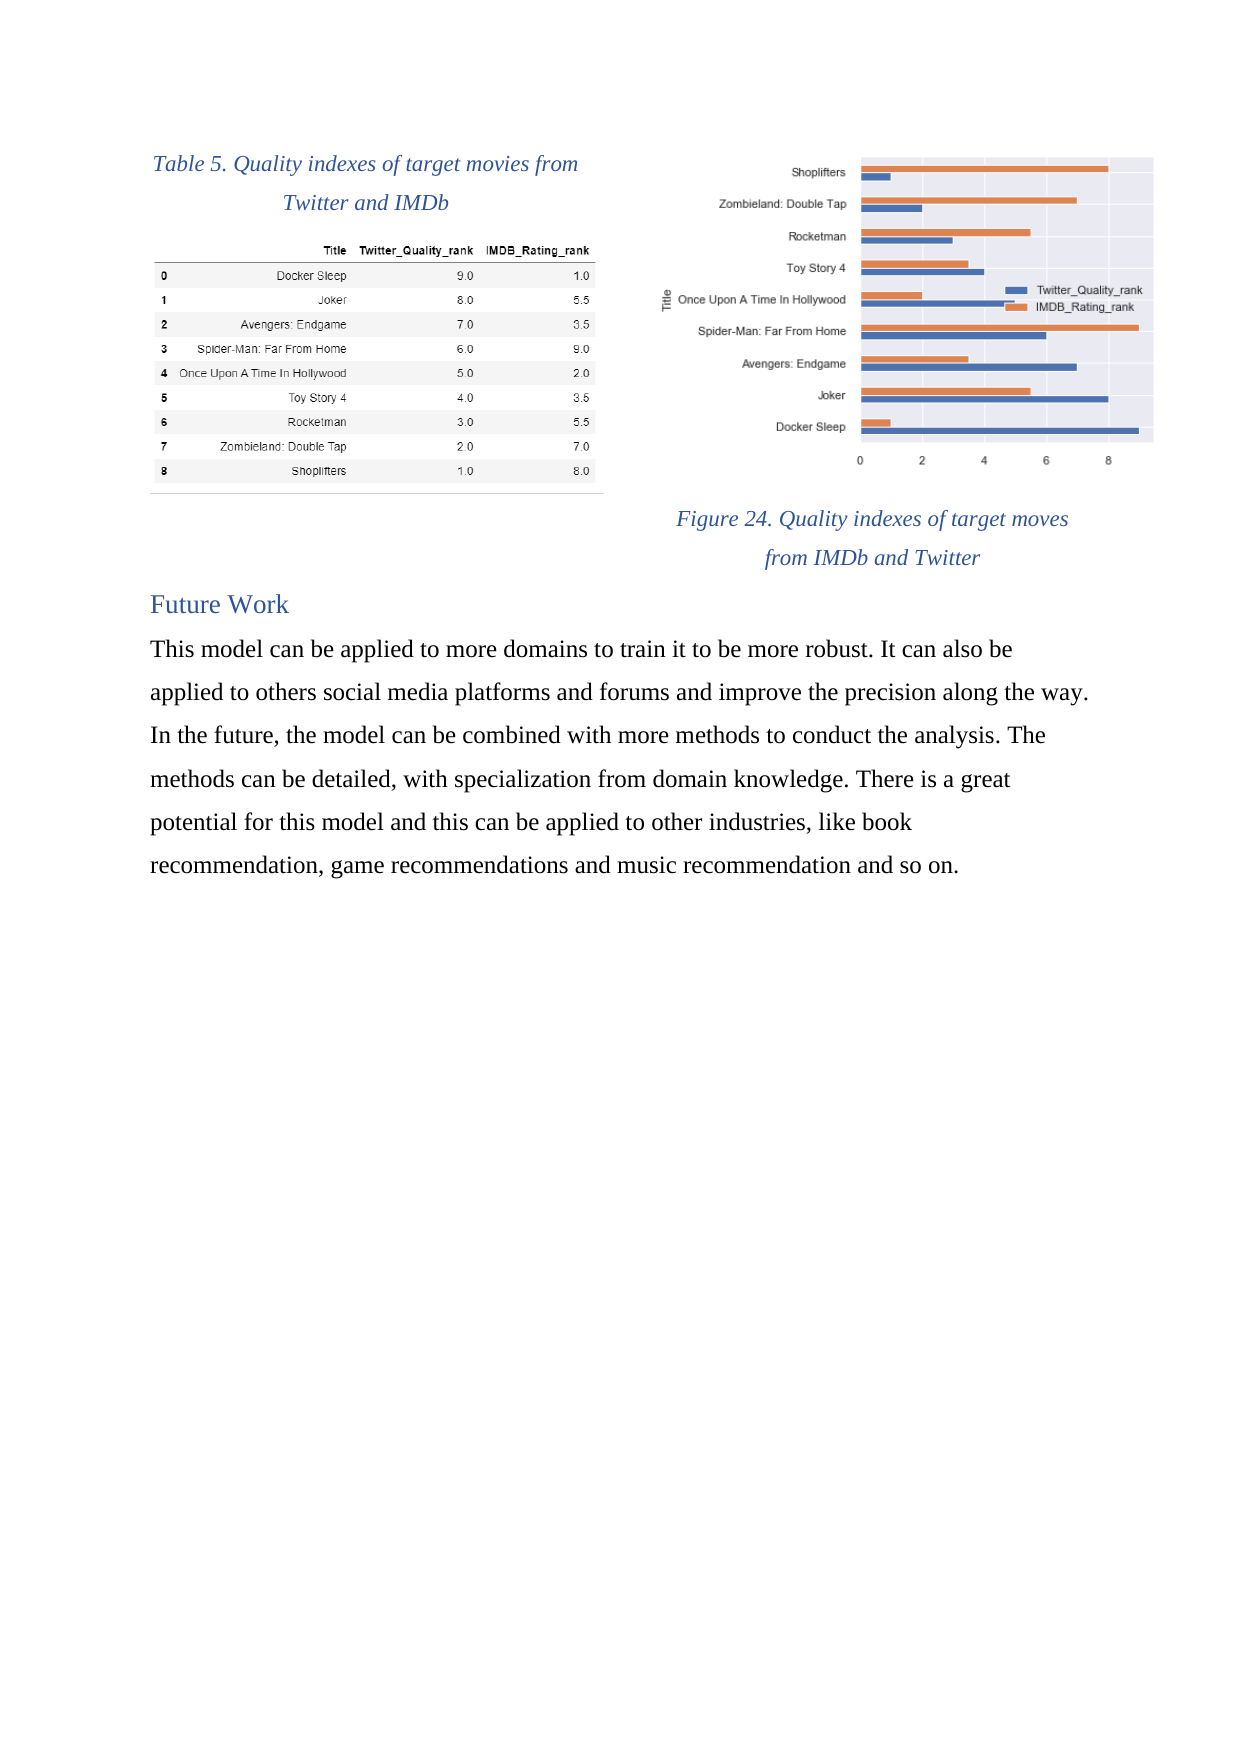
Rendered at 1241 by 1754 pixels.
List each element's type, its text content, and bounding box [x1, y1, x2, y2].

subtitle Figure 24. Quality indexes of target moves from IMDb and Twitter [657, 504, 1090, 570]
picture [150, 228, 604, 494]
subtitle Table 5. Quality indexes of target movies from Twitter and IMDb [150, 150, 583, 216]
text This model can be applied to more domains to train it to be more robust. It can also be applied to others social media platforms and forums and improve the precision along the way. In the future, the model can be combined with more methods to conduct the analysis. The methods can be detailed, with specialization from domain knowledge. There is a great potential for this model and this can be applied to other industries, like book recommendation, game recommendations and music recommendation and so on. [150, 634, 1090, 879]
subtitle Future Work [150, 588, 1090, 619]
picture [657, 150, 1160, 474]
